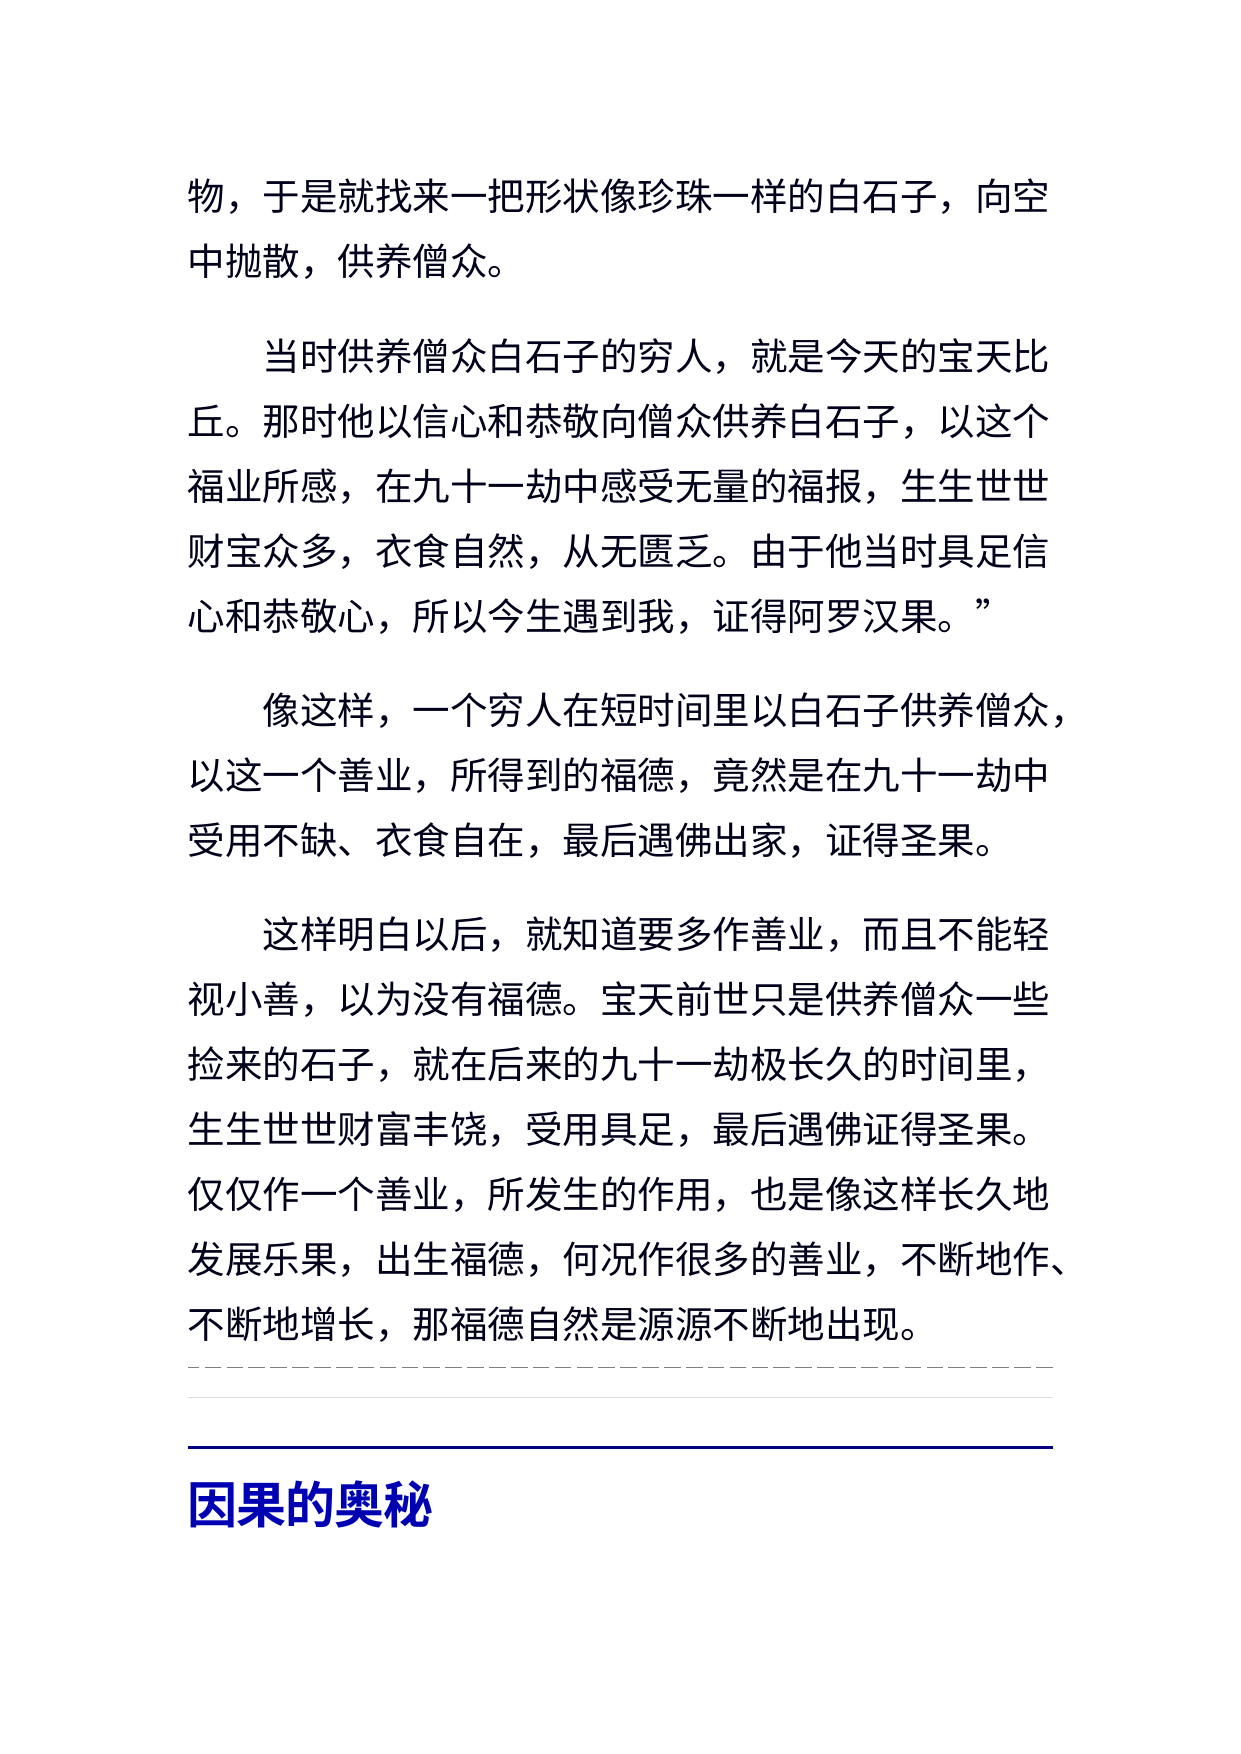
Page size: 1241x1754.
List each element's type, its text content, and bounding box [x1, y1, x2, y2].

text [187, 162, 1053, 292]
text 因果的奥秘 [187, 1447, 1053, 1551]
text 像这样，一个穷人在短时间里以白石子供养僧众，以这一个善业，所得到的福德，竟然是在九十一劫中受用不缺、衣食自在，最后遇佛出家，证得圣果。 [187, 675, 1053, 870]
text 这样明白以后，就知道要多作善业，而且不能轻视小善，以为没有福德。宝天前世只是供养僧众一些捡来的石子，就在后来的九十一劫极长久的时间里，生生世世财富丰饶，受用具足，最后遇佛证得圣果。仅仅作一个善业，所发生的作用，也是像这样长久地发展乐果，出生福德，何况作很多的善业，不断地作、不断地增长，那福德自然是源源不断地出现。 [187, 899, 1053, 1368]
text 当时供养僧众白石子的穷人，就是今天的宝天比丘。那时他以信心和恭敬向僧众供养白石子，以这个福业所感，在九十一劫中感受无量的福报，生生世世财宝众多，衣食自然，从无匮乏。由于他当时具足信心和恭敬心，所以今生遇到我，证得阿罗汉果。” [187, 321, 1053, 646]
